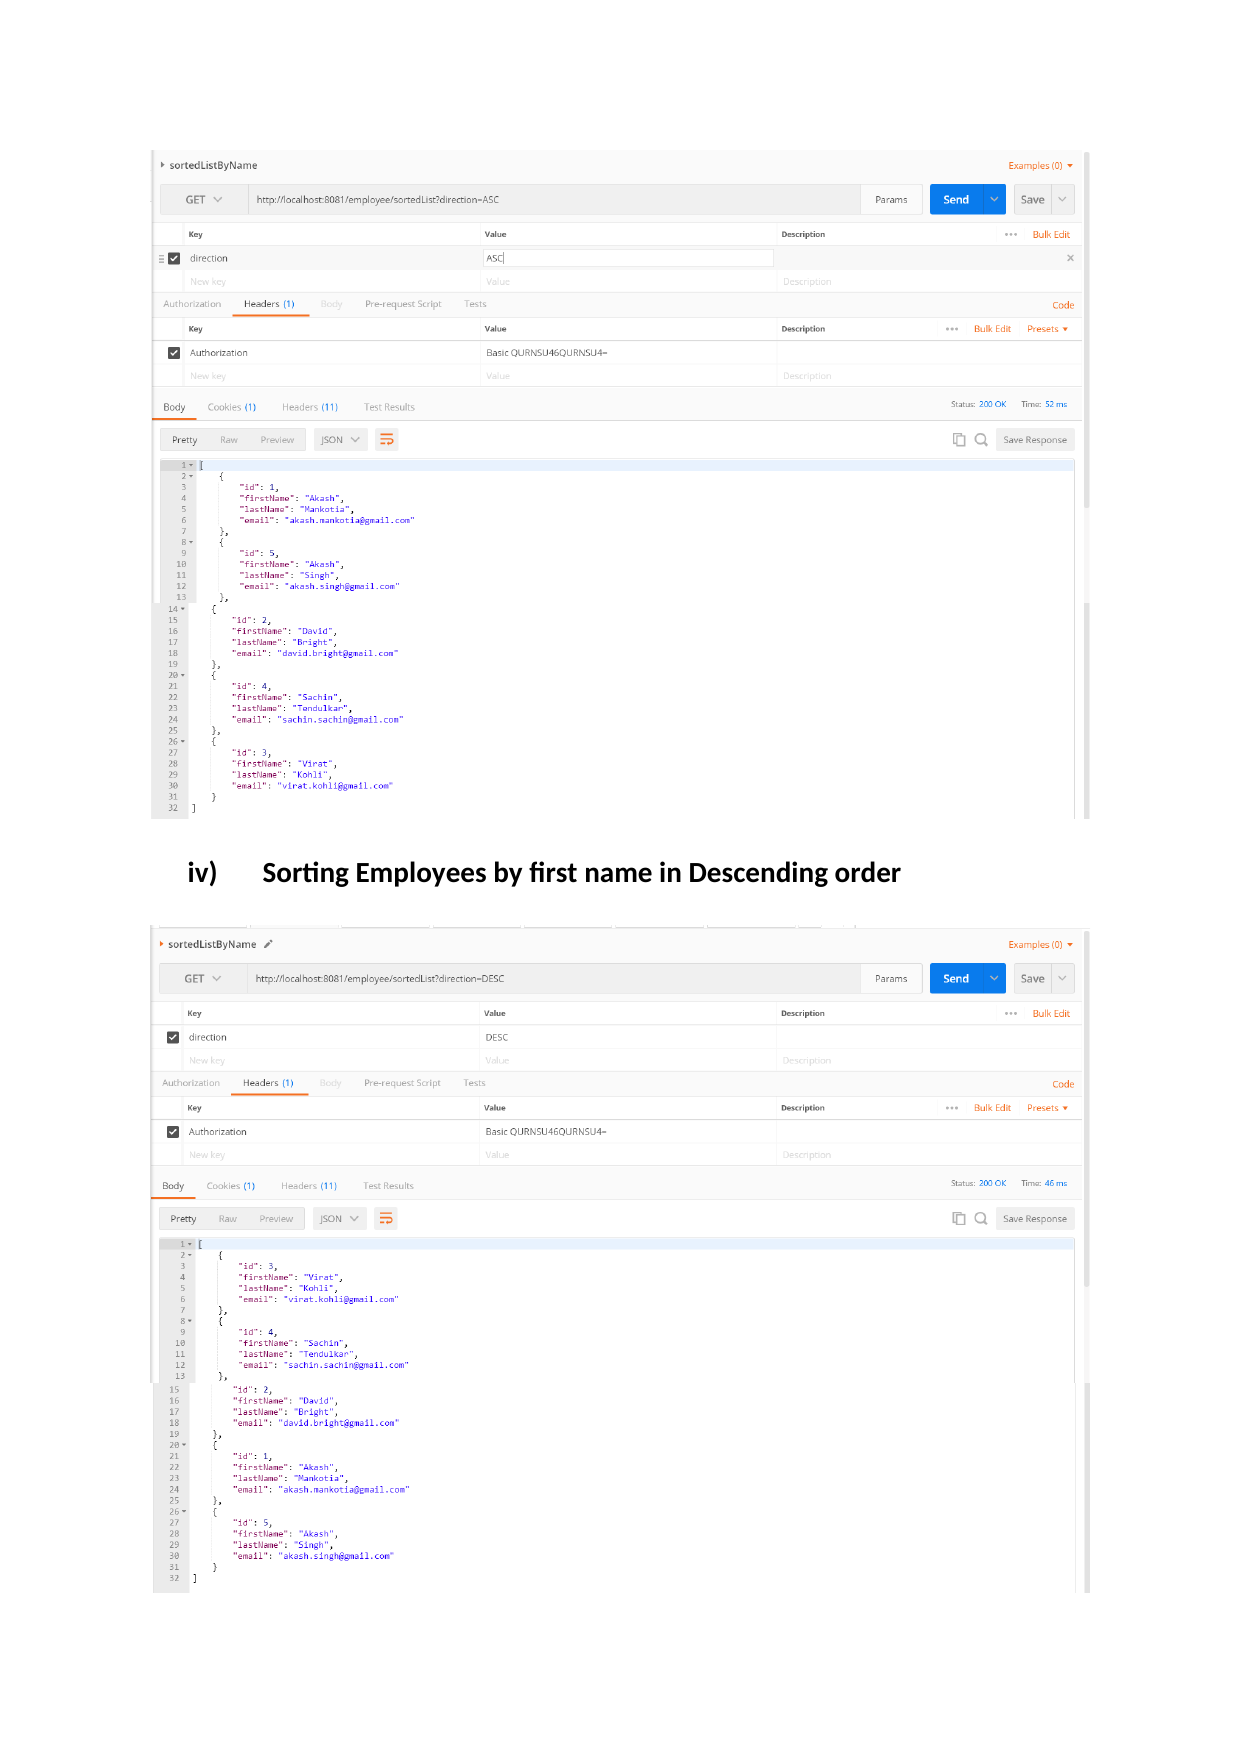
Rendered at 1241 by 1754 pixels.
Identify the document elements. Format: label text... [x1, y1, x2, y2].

picture [150, 150, 1091, 819]
list Sorting Employees by first name in Descending order [187, 854, 1090, 890]
picture [150, 925, 1091, 1593]
